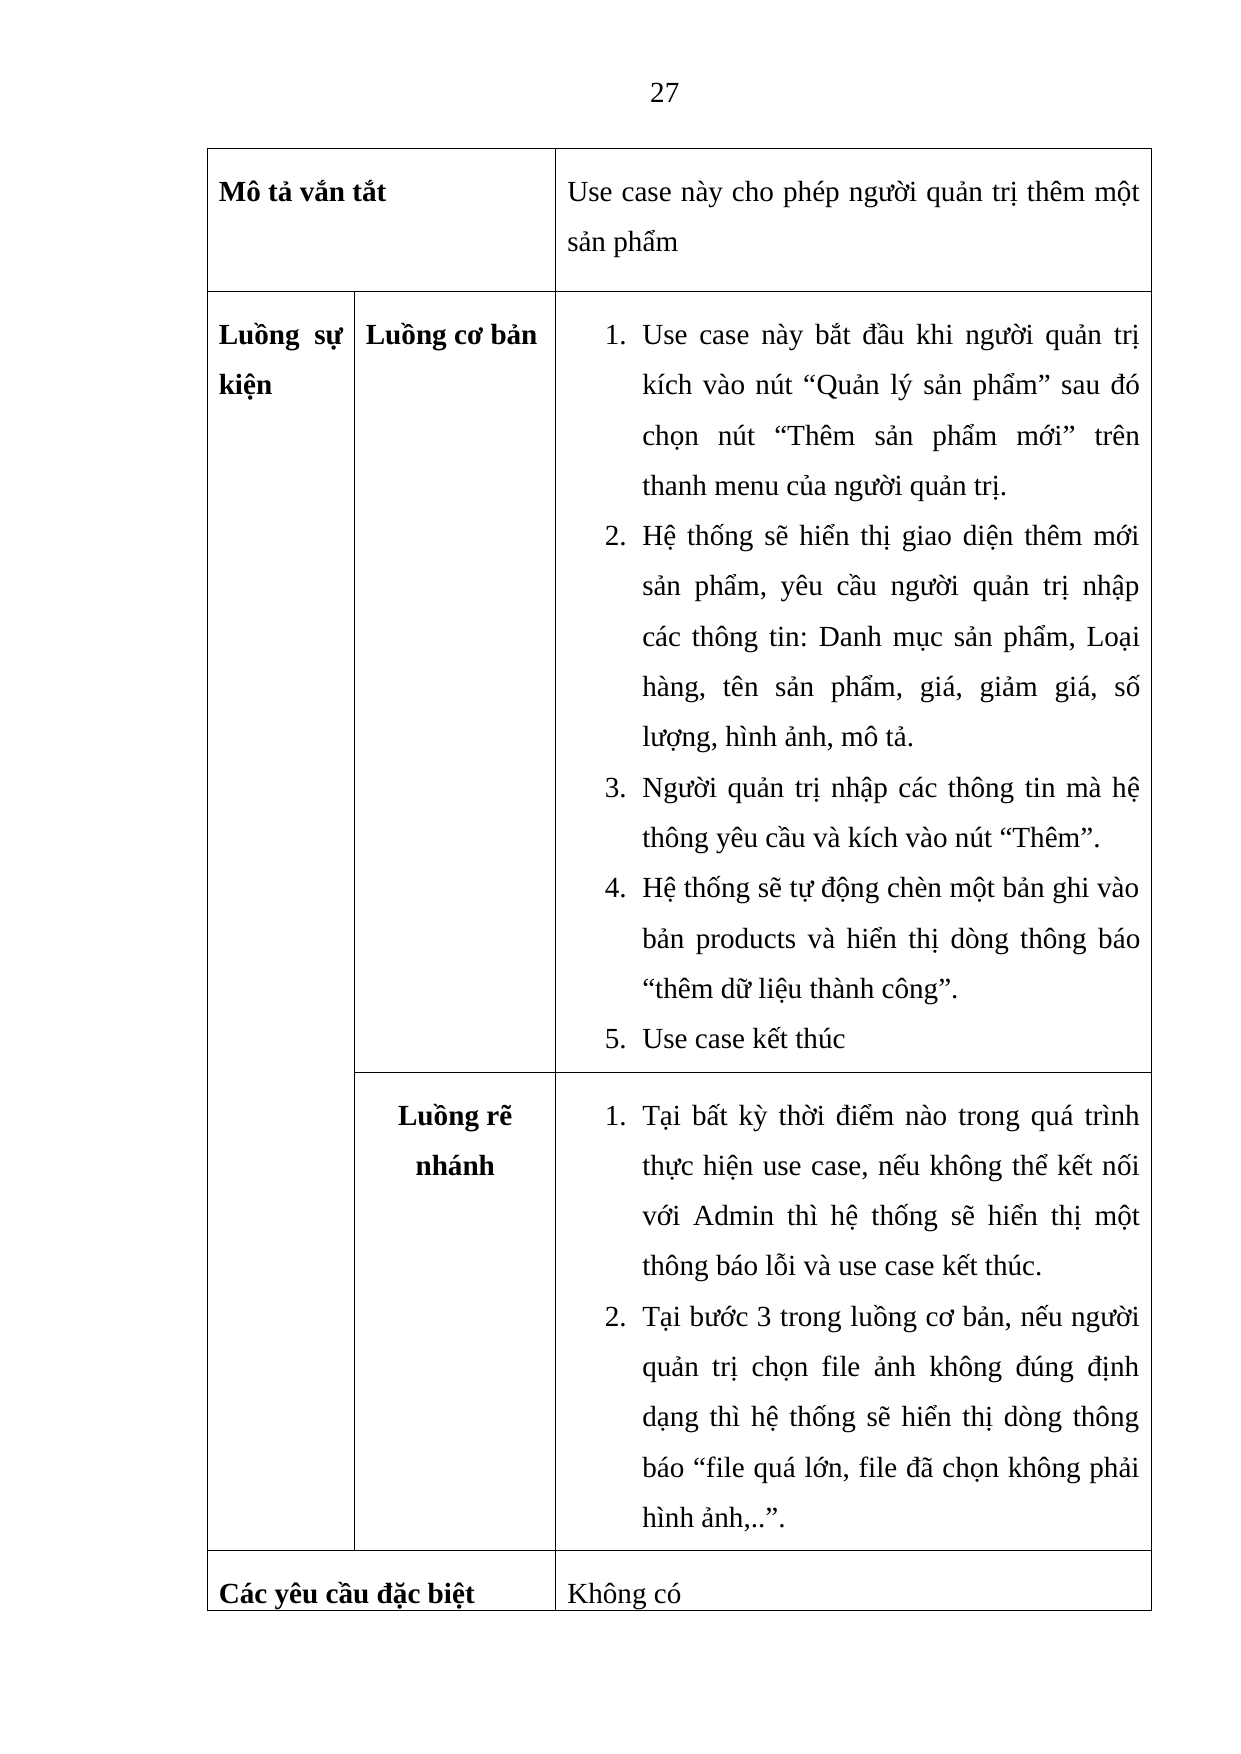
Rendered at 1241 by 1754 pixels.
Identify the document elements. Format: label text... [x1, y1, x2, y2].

table_cell Luồng sự kiện [208, 292, 354, 1550]
table_cell Use case này bắt đầu khi người quản trị kích vào nút “Quản lý sản phẩm” sau đó chọn nút “Thêm sản phẩm mới” trên thanh menu của người quản trị. Hệ thống sẽ hiển thị giao diện thêm mới sản phẩm, yêu cầu người quản trị nhập các thông tin: Danh mục sản phẩm, Loại hàng, tên sản phẩm, giá, giảm giá, số lượng, hình ảnh, mô tả. Người quản trị nhập các thông tin mà hệ thông yêu cầu và kích vào nút “Thêm”. Hệ thống sẽ tự động chèn một bản ghi vào bản products và hiển thị dòng thông báo “thêm dữ liệu thành công”. Use case kết thúc [556, 292, 1151, 1072]
table_cell Các yêu cầu đặc biệt [208, 1551, 555, 1610]
table_cell Use case này cho phép người quản trị thêm một sản phẩm [556, 149, 1151, 291]
table_cell Luồng rẽ nhánh [355, 1073, 555, 1550]
table_cell Luồng cơ bản [355, 292, 555, 1072]
table_cell Mô tả vắn tắt [208, 149, 555, 291]
table_cell Tại bất kỳ thời điểm nào trong quá trình thực hiện use case, nếu không thể kết nối với Admin thì hệ thống sẽ hiển thị một thông báo lỗi và use case kết thúc. Tại bước 3 trong luồng cơ bản, nếu người quản trị chọn file ảnh không đúng định dạng thì hệ thống sẽ hiển thị dòng thông báo “file quá lớn, file đã chọn không phải hình ảnh,..”. [556, 1073, 1151, 1550]
table_cell Không có [556, 1551, 1151, 1610]
